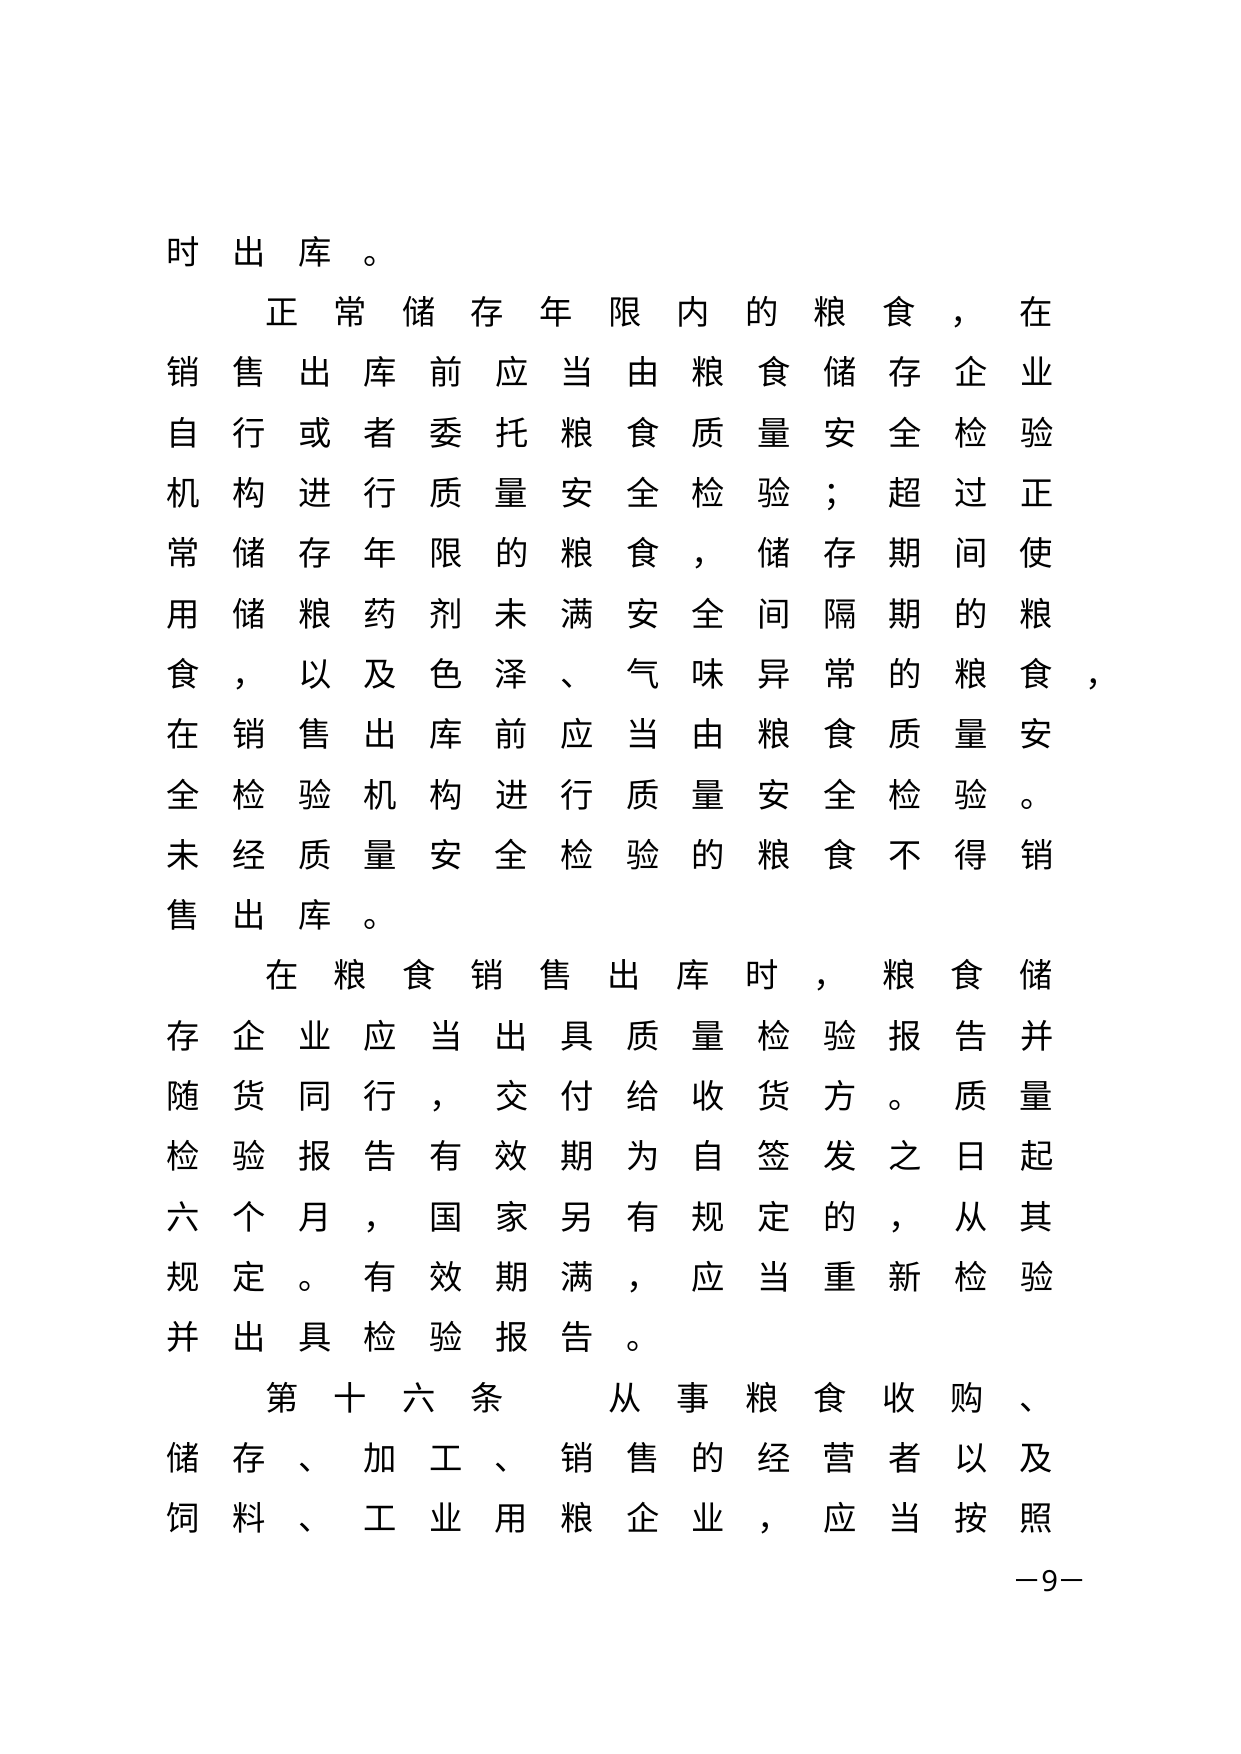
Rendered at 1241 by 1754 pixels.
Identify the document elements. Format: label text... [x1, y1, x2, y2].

text 正常储存年限内的粮食，在销售出库前应当由粮食储存企业自行或者委托粮食质量安全检验机构进行质量安全检验；超过正常储存年限的粮食，储存期间使用储粮药剂未满安全间隔期的粮食，以及色泽、气味异常的粮食，在销售出库前应当由粮食质量安全检验机构进行质量安全检验。未经质量安全检验的粮食不得销售出库。 [167, 280, 1085, 943]
text 在粮食销售出库时，粮食储存企业应当出具质量检验报告并随货同行，交付给收货方。质量检验报告有效期为自签发之日起六个月，国家另有规定的，从其规定。有效期满，应当重新检验并出具检验报告。 [167, 943, 1085, 1365]
text 第十六条 从事粮食收购、储存、加工、销售的经营者以及饲料、工业用粮企业，应当按照规定建立粮食经营台账，并向所在地的县级人民政府粮食和储备主管部门报送粮食购进、储存、销售等基本数据和有关情况。粮食经营台账保存期限不得少于三年。报送的基本数据和有关情况涉及商业秘密的，粮食和储备主管部门负有保密义务。 [167, 1365, 1085, 1546]
text 第十五条 粮食储存期间，应当定期进行粮食品质检验，粮食品质达到轻度不宜存时应当及时出库。 [167, 219, 1085, 280]
